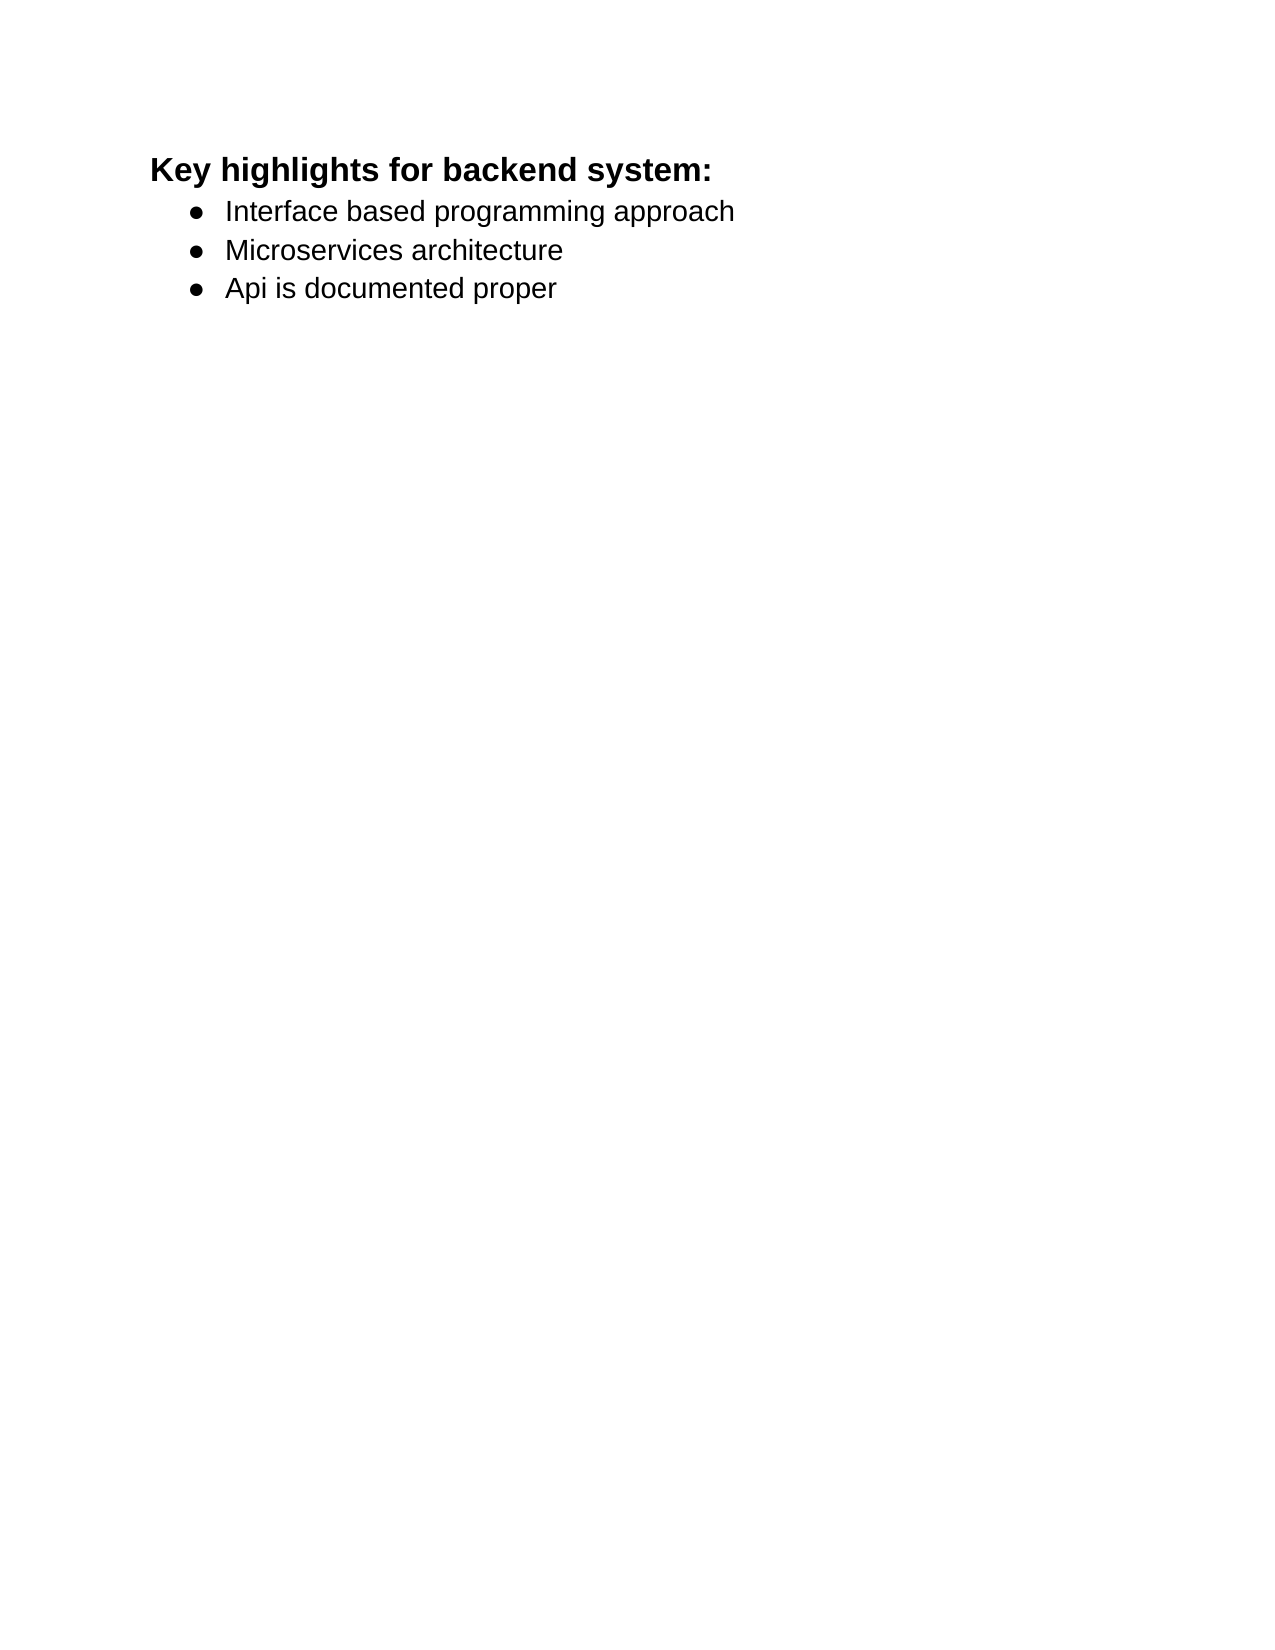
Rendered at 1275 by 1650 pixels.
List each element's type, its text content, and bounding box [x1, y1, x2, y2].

list Microservices architecture [187, 233, 1125, 266]
text Key highlights for backend system: [150, 150, 1125, 188]
list Api is documented proper [187, 271, 1125, 305]
list Interface based programming approach [187, 194, 1125, 228]
